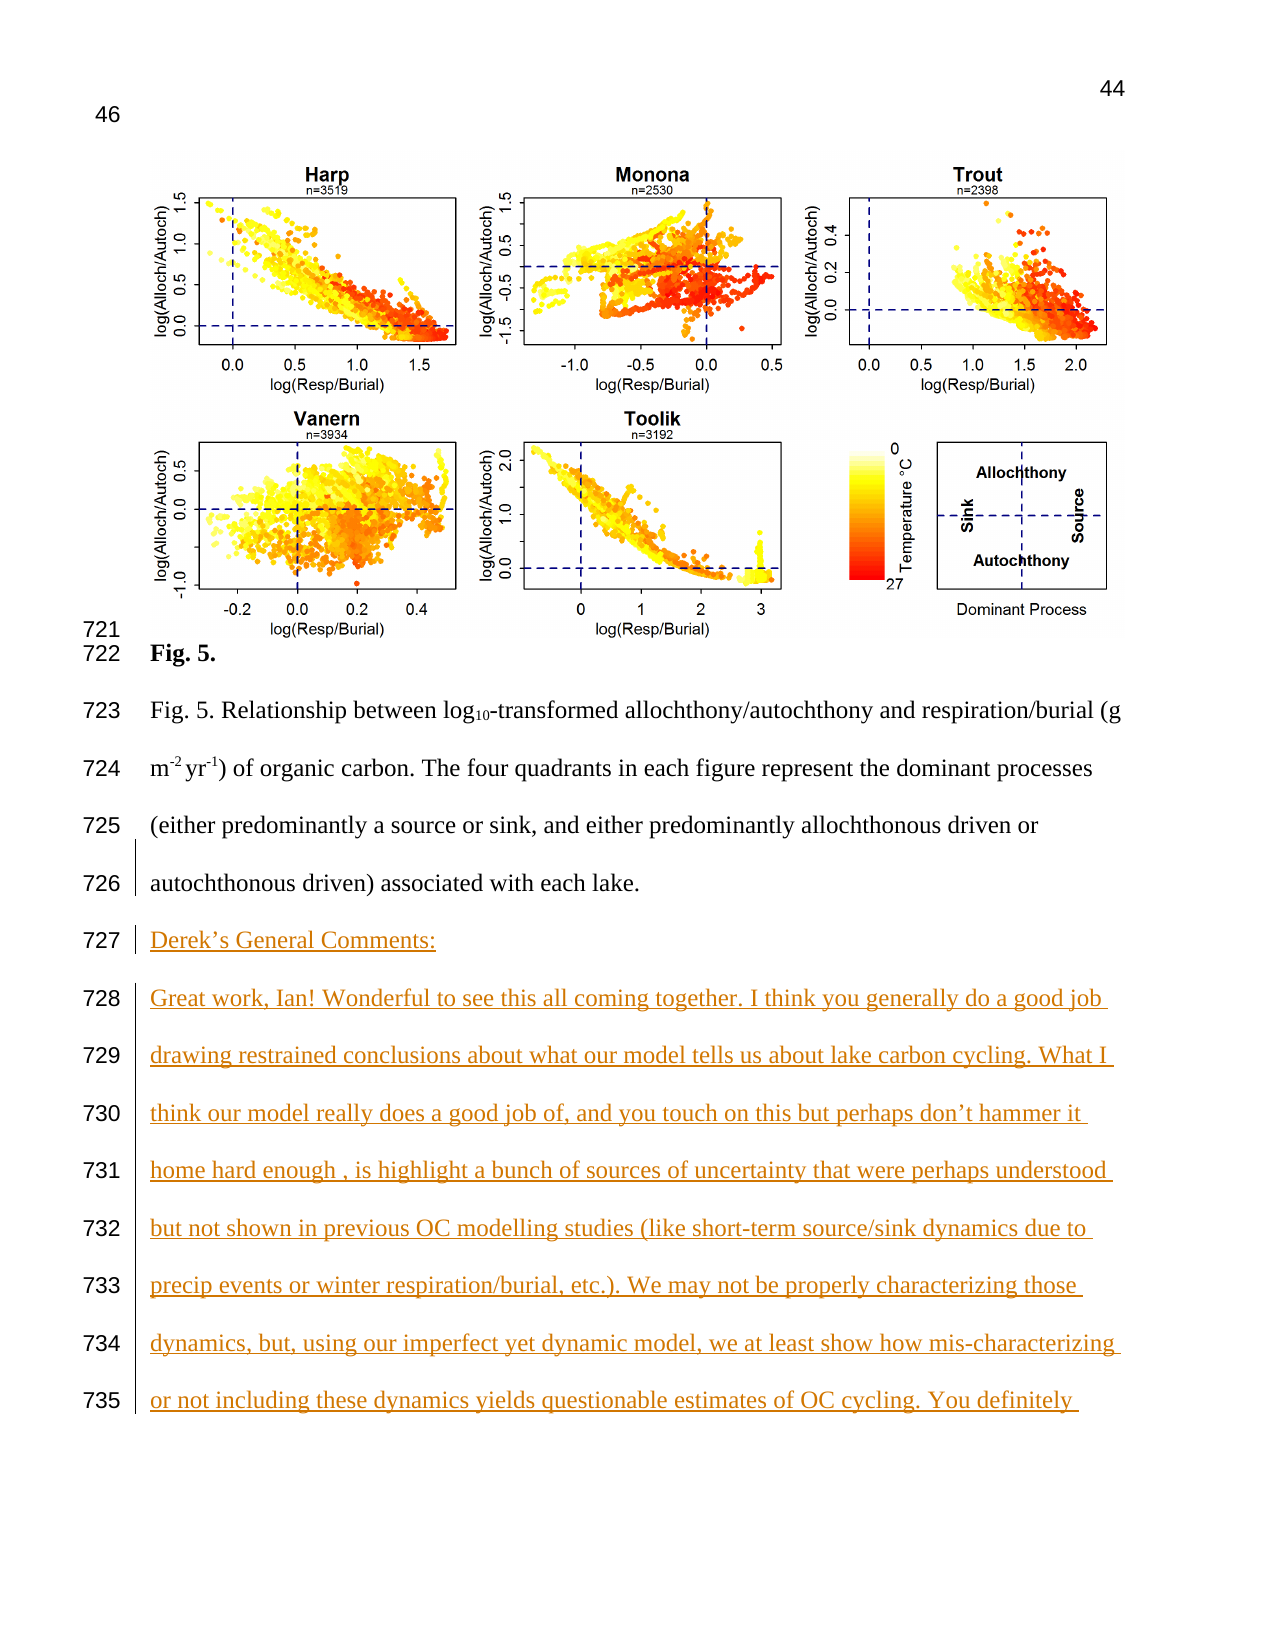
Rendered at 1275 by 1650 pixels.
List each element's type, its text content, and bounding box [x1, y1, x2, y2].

text Fig. 5. [150, 638, 1125, 666]
text Fig. 5. Relationship between log10-transformed allochthony/autochthony and respiration/burial (g m-2 yr-1) of organic carbon. The four quadrants in each figure represent the dominant processes (either predominantly a source or sink, and either predominantly allochthonous driven or autochthonous driven) associated with each lake. [150, 695, 1125, 896]
picture [150, 150, 1125, 638]
